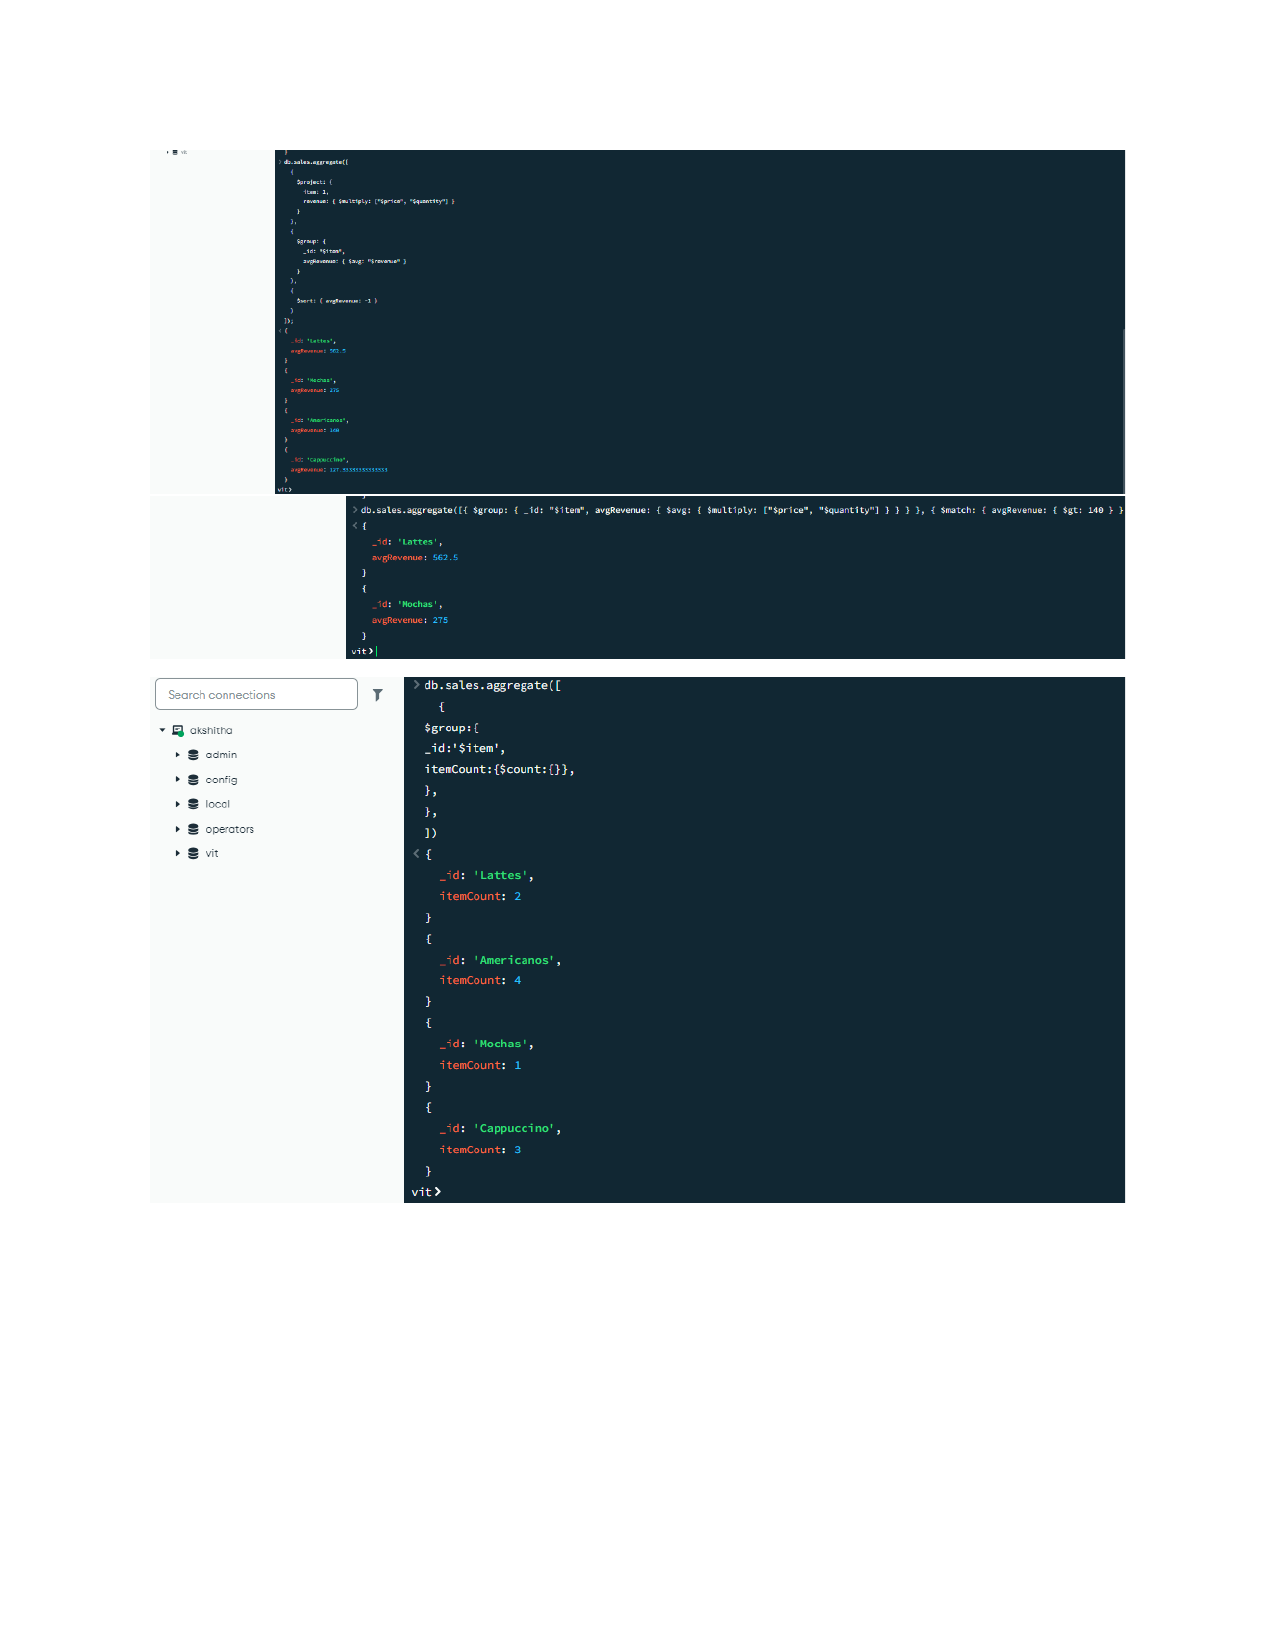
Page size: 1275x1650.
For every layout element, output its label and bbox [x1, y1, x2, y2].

picture [150, 150, 1125, 494]
picture [150, 496, 1125, 659]
picture [150, 677, 1125, 1203]
